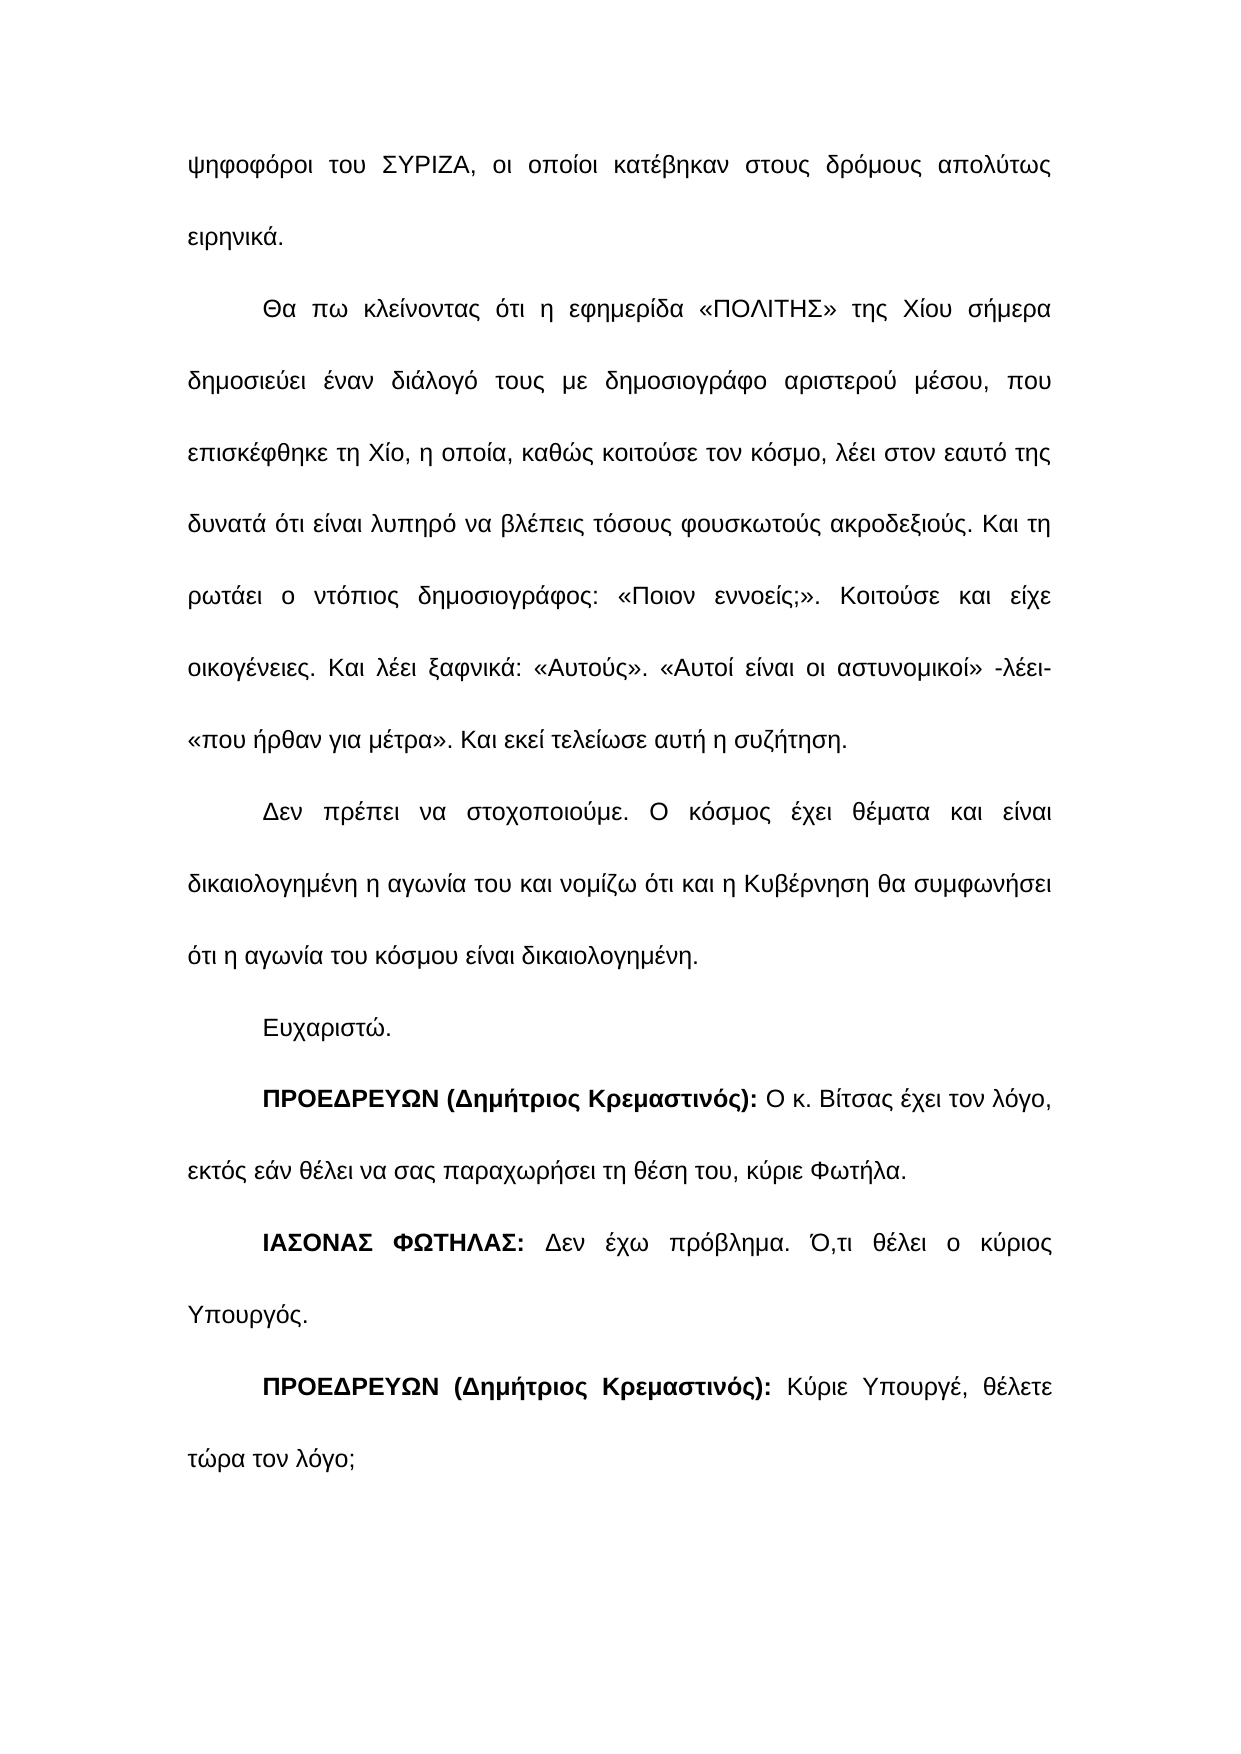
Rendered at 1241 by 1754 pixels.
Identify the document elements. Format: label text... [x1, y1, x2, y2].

text ΠΡΟΕΔΡΕΥΩΝ (Δημήτριος Κρεμαστινός): Κύριε Υπουργέ, θέλετε τώρα τον λόγο; [187, 1372, 1053, 1472]
text ΠΡΟΕΔΡΕΥΩΝ (Δημήτριος Κρεμαστινός): Ο κ. Βίτσας έχει τον λόγο, εκτός εάν θέλει να σας παραχωρήσει τη θέση του, κύριε Φωτήλα. [187, 1084, 1053, 1185]
text Δεν πρέπει να στοχοποιούμε. Ο κόσμος έχει θέματα και είναι δικαιολογημένη η αγωνία του και νομίζω ότι και η Κυβέρνηση θα συμφωνήσει ότι η αγωνία του κόσμου είναι δικαιολογημένη. [187, 797, 1053, 969]
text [187, 150, 1053, 251]
text Θα πω κλείνοντας ότι η εφημερίδα «ΠΟΛΙΤΗΣ» της Χίου σήμερα δημοσιεύει έναν διάλογό τους με δημοσιογράφο αριστερού μέσου, που επισκέφθηκε τη Χίο, η οποία, καθώς κοιτούσε τον κόσμο, λέει στον εαυτό της δυνατά ότι είναι λυπηρό να βλέπεις τόσους φουσκωτούς ακροδεξιούς. Και τη ρωτάει ο ντόπιος δημοσιογράφος: «Ποιον εννοείς;». Κοιτούσε και είχε οικογένειες. Και λέει ξαφνικά: «Αυτούς». «Αυτοί είναι οι αστυνομικοί» -λέει- «που ήρθαν για μέτρα». Και εκεί τελείωσε αυτή η συζήτηση. [187, 294, 1053, 754]
text Ευχαριστώ. [187, 1012, 1053, 1041]
text ΙΑΣΟΝΑΣ ΦΩΤΗΛΑΣ: Δεν έχω πρόβλημα. Ό,τι θέλει ο κύριος Υπουργός. [187, 1228, 1053, 1329]
